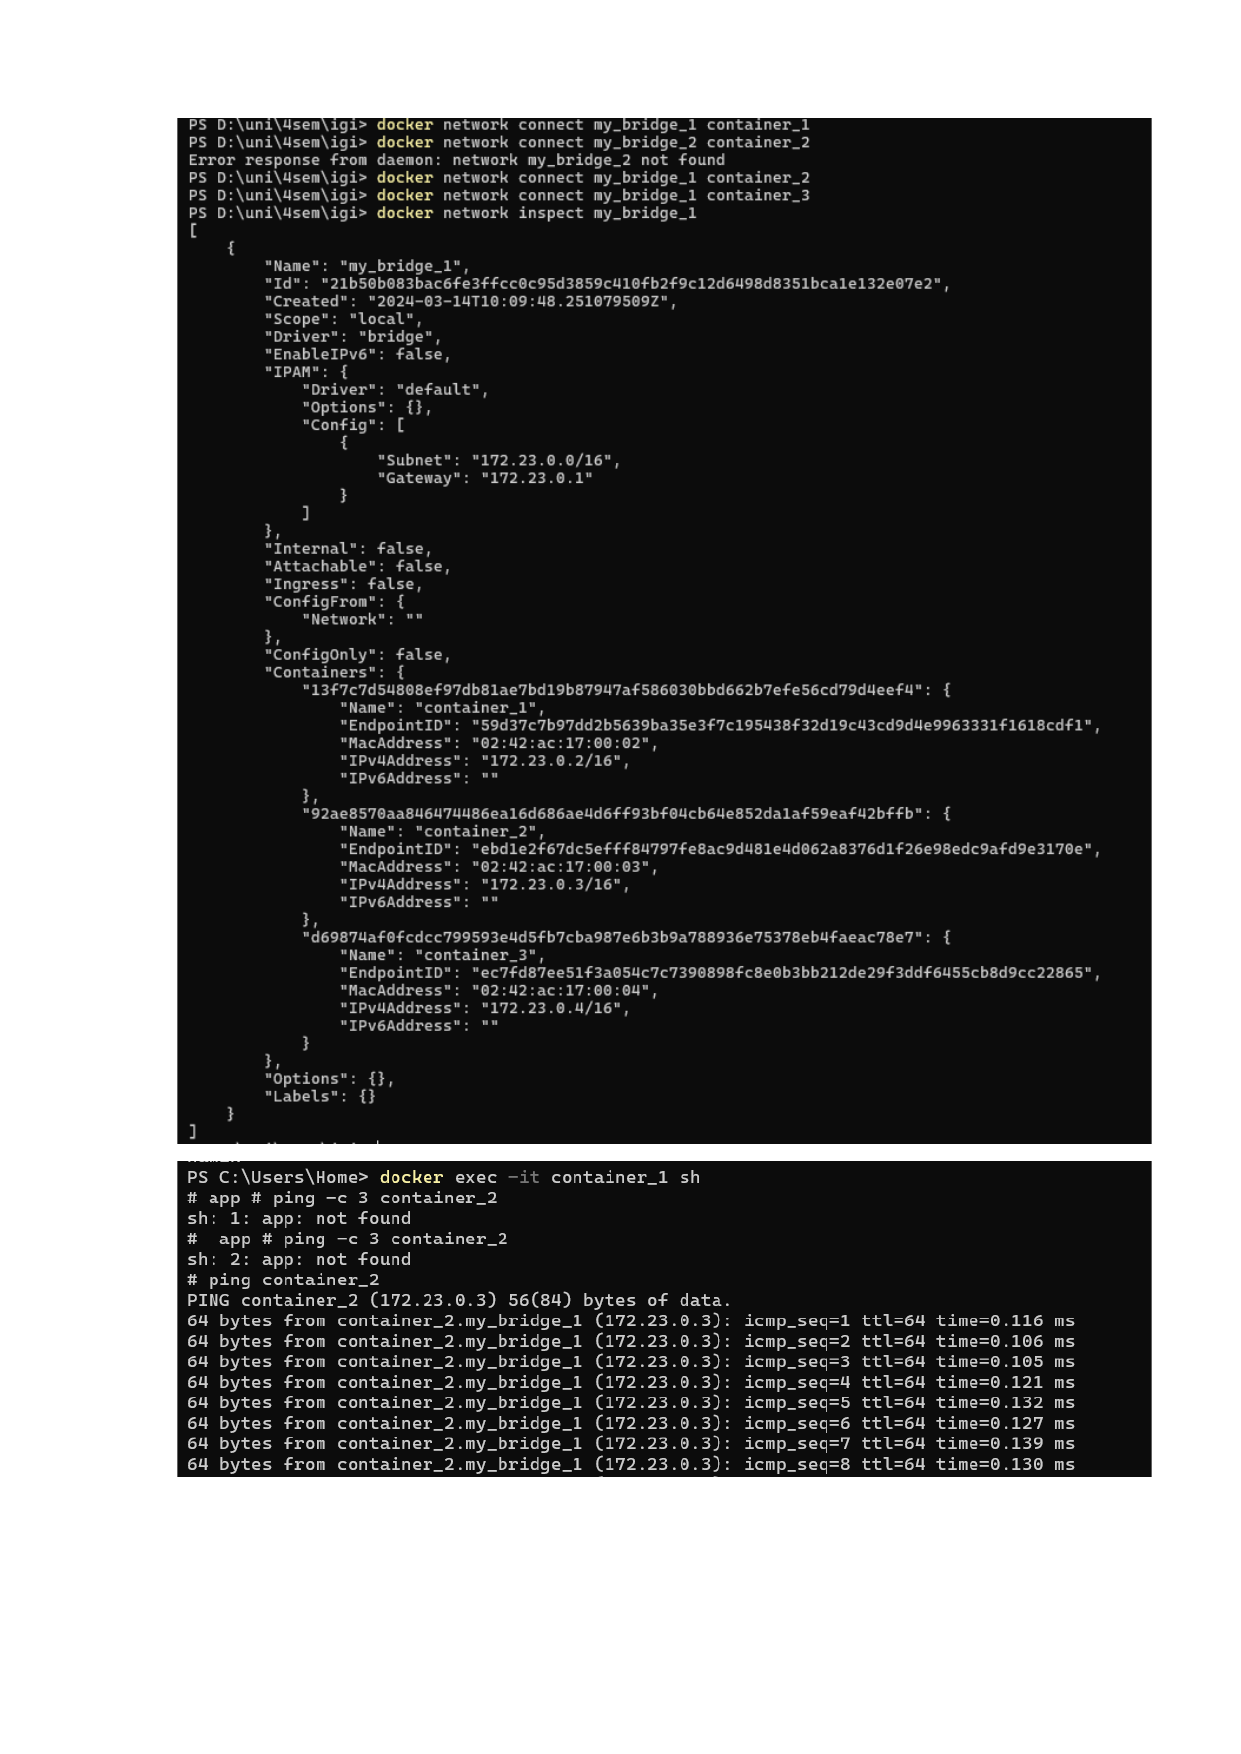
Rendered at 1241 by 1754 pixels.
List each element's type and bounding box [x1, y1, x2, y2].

picture [177, 118, 1152, 1144]
picture [177, 1161, 1152, 1477]
